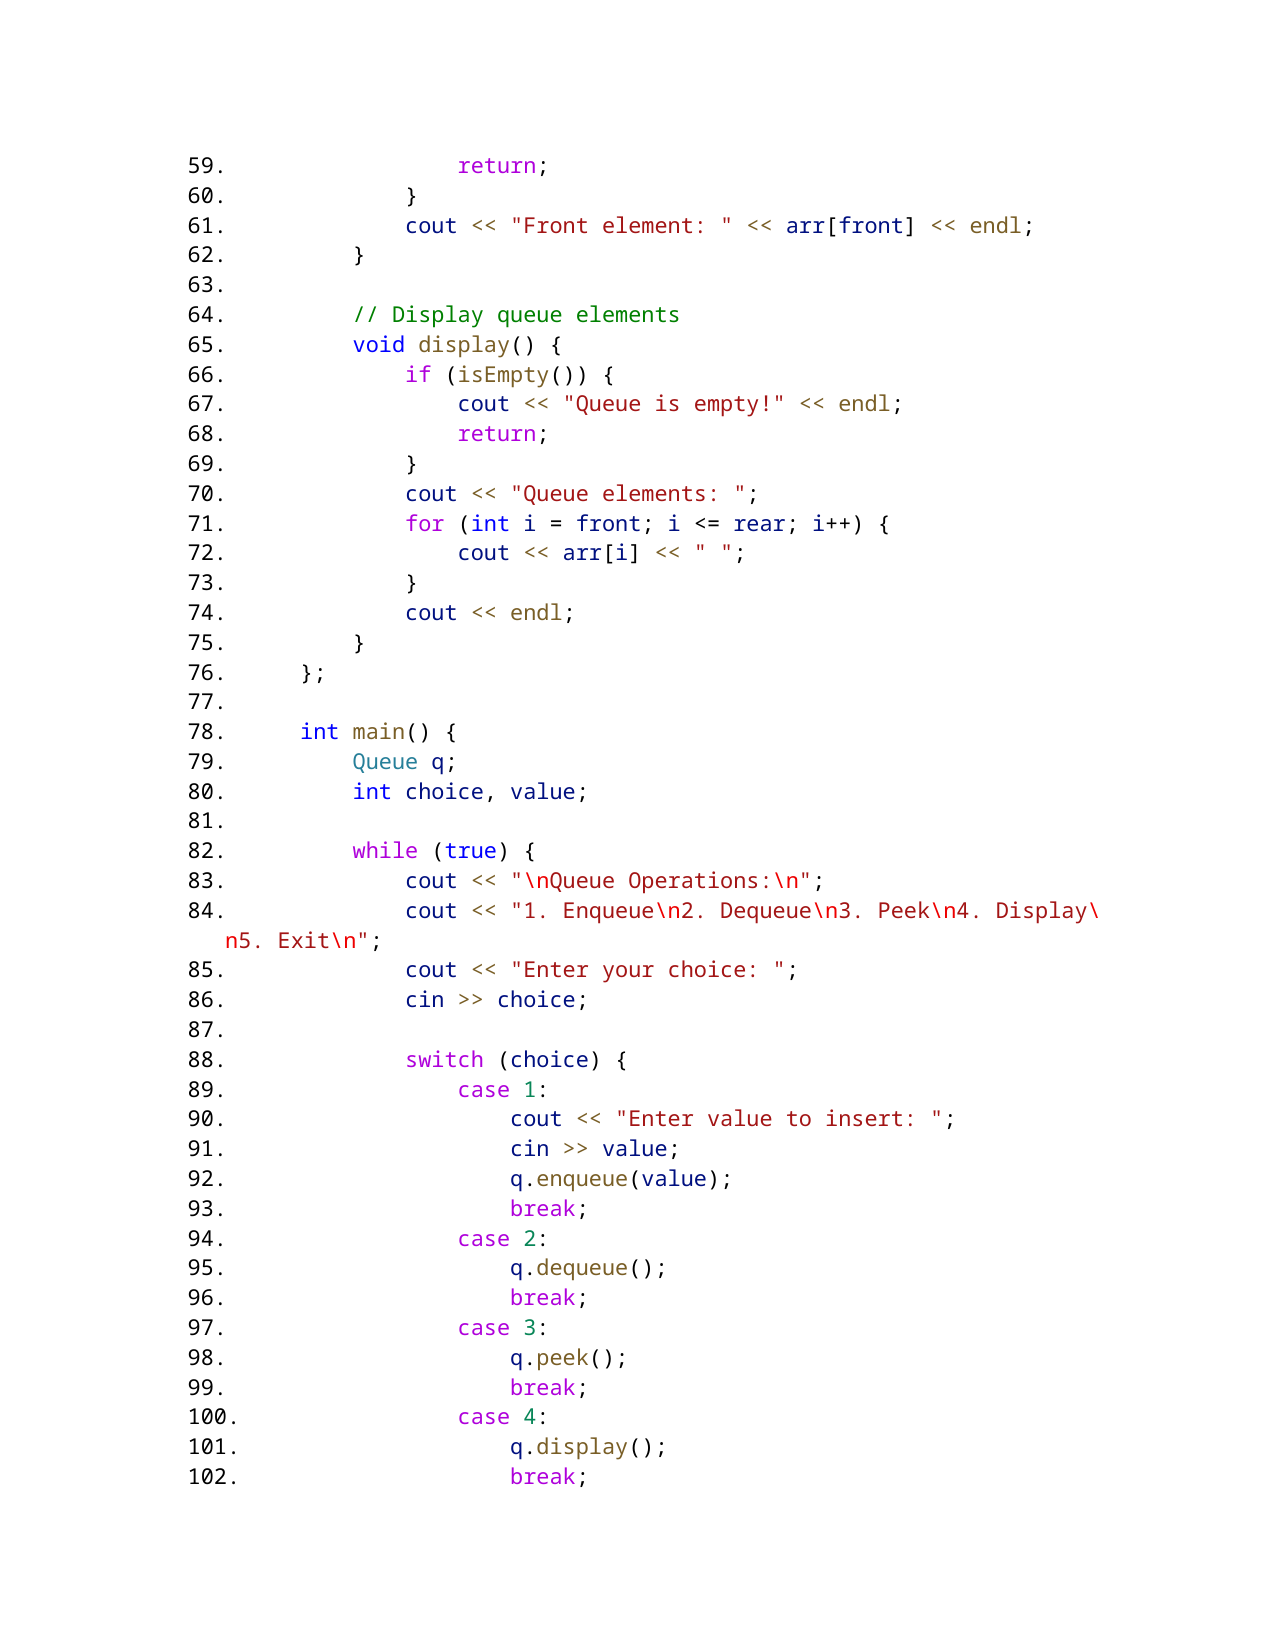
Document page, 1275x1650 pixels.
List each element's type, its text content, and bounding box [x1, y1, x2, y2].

list // Display queue elements [187, 299, 1125, 329]
list case 1: [187, 1073, 1125, 1103]
list case 4: [187, 1401, 1125, 1431]
list int main() { [187, 716, 1125, 746]
list for (int i = front; i <= rear; i++) { [187, 507, 1125, 537]
list q.display(); [187, 1431, 1125, 1461]
list break; [187, 1371, 1125, 1401]
list case 3: [187, 1312, 1125, 1342]
list cout << "1. Enqueue\n2. Dequeue\n3. Peek\n4. Display\n5. Exit\n"; [187, 895, 1125, 954]
list break; [187, 1461, 1125, 1491]
list cout << "\nQueue Operations:\n"; [187, 865, 1125, 895]
list break; [187, 1193, 1125, 1222]
list break; [187, 1282, 1125, 1312]
list cout << "Queue is empty!" << endl; [187, 388, 1125, 418]
list q.dequeue(); [187, 1252, 1125, 1282]
list while (true) { [187, 835, 1125, 865]
list void display() { [187, 329, 1125, 358]
list }; [187, 656, 1125, 686]
list switch (choice) { [187, 1044, 1125, 1073]
list } [187, 239, 1125, 269]
list if (isEmpty()) { [187, 358, 1125, 388]
list q.peek(); [187, 1342, 1125, 1371]
list Queue q; [187, 746, 1125, 776]
list return; [187, 150, 1125, 180]
list cout << endl; [187, 597, 1125, 627]
list cout << arr[i] << " "; [187, 537, 1125, 567]
list } [187, 180, 1125, 209]
list cin >> choice; [187, 984, 1125, 1014]
list cout << "Queue elements: "; [187, 478, 1125, 507]
list case 2: [187, 1222, 1125, 1252]
list q.enqueue(value); [187, 1163, 1125, 1193]
list cin >> value; [187, 1133, 1125, 1163]
list } [187, 567, 1125, 597]
list cout << "Enter value to insert: "; [187, 1103, 1125, 1133]
list cout << "Enter your choice: "; [187, 954, 1125, 984]
list } [187, 627, 1125, 656]
list return; [187, 418, 1125, 448]
list } [187, 448, 1125, 478]
list int choice, value; [187, 776, 1125, 805]
list cout << "Front element: " << arr[front] << endl; [187, 209, 1125, 239]
